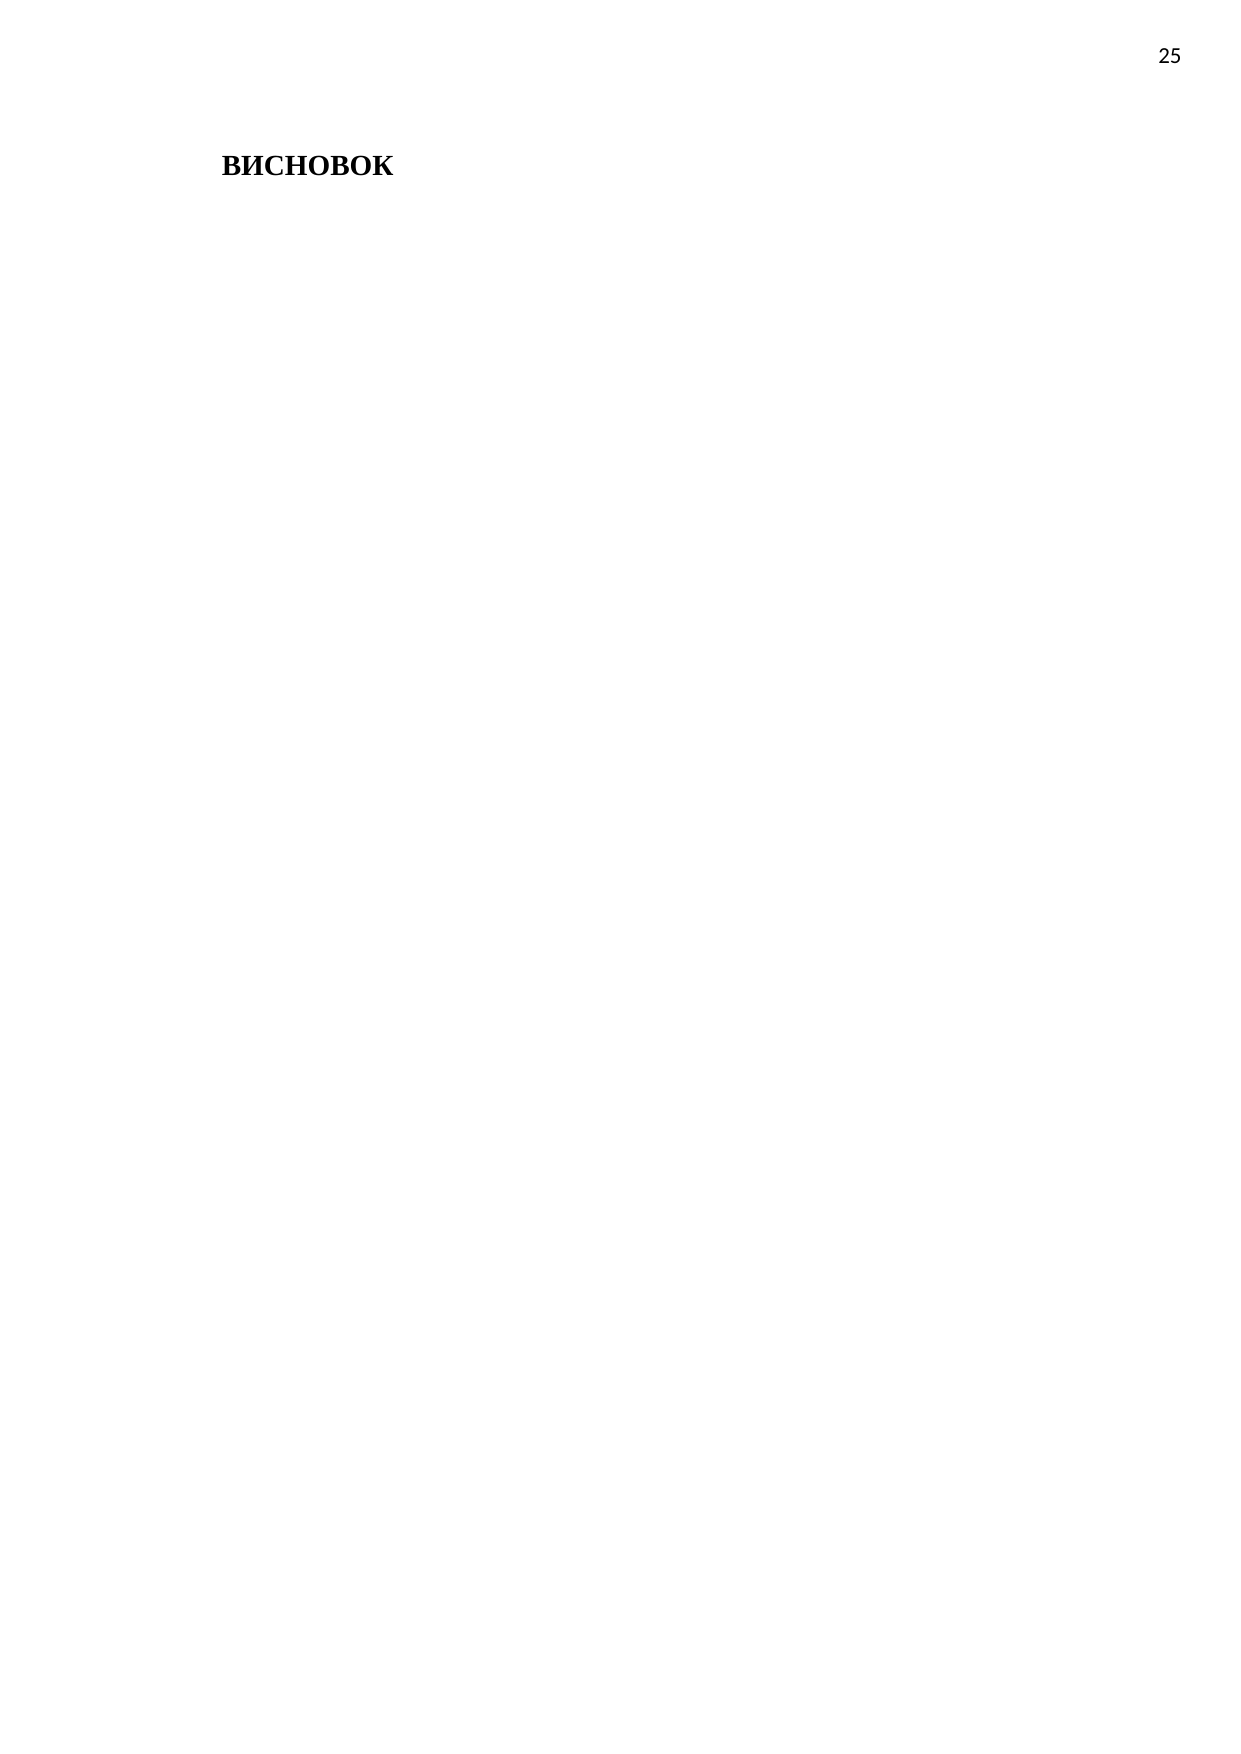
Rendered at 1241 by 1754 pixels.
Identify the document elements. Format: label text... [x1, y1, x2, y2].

subtitle ВИСНОВОК [148, 148, 1181, 181]
